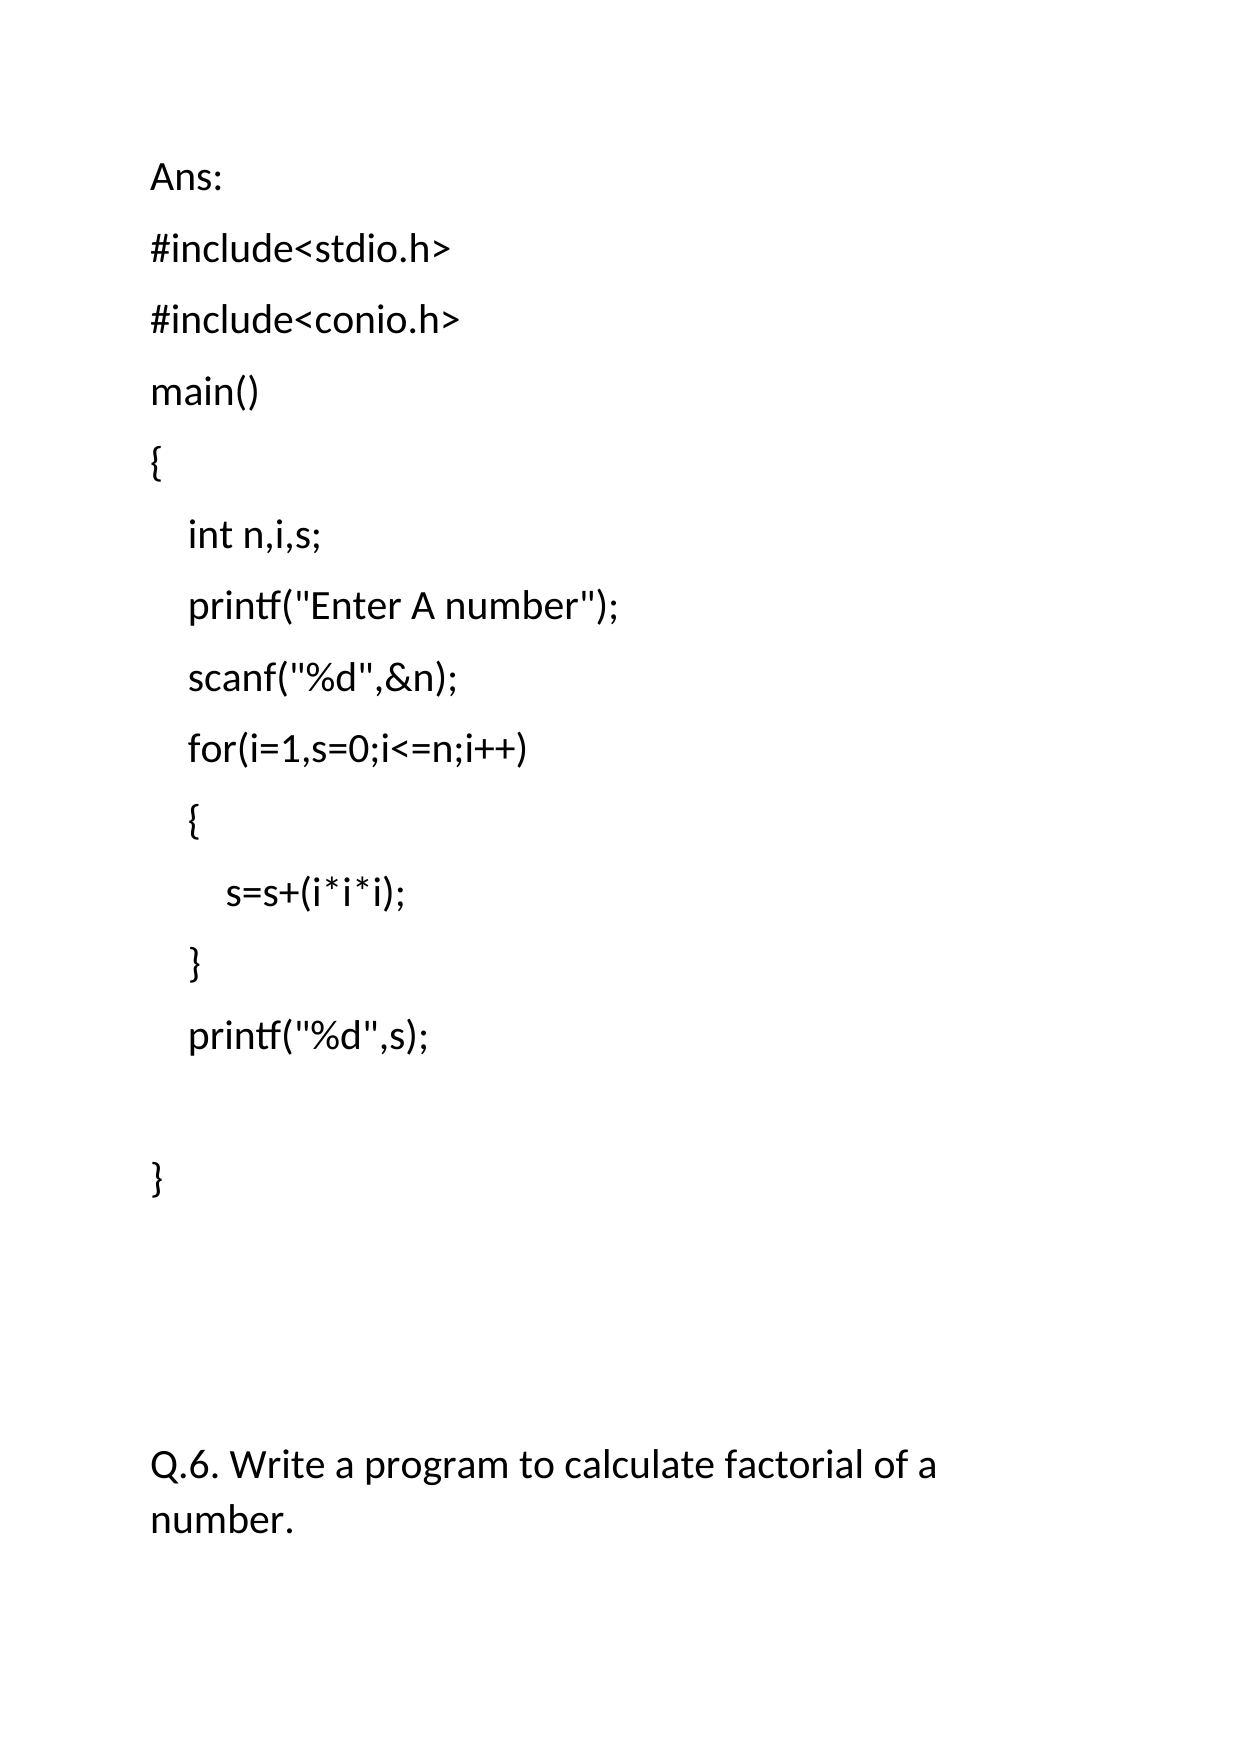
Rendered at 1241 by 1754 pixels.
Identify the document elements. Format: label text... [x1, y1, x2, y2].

text for(i=1,s=0;i<=n;i++) [150, 722, 1090, 773]
text printf("%d",s); [150, 1009, 1090, 1059]
text s=s+(i*i*i); [150, 866, 1090, 916]
text scanf("%d",&n); [150, 651, 1090, 702]
text } [150, 937, 1090, 988]
text #include<stdio.h> [150, 222, 1090, 272]
text } [150, 1152, 1090, 1203]
text printf("Enter A number"); [150, 579, 1090, 630]
text { [150, 436, 1090, 487]
text Ans: [150, 150, 1090, 201]
text main() [150, 365, 1090, 416]
text Q.6. Write a program to calculate factorial of a number. [150, 1438, 1090, 1544]
text { [150, 794, 1090, 845]
text int n,i,s; [150, 508, 1090, 559]
text #include<conio.h> [150, 293, 1090, 344]
